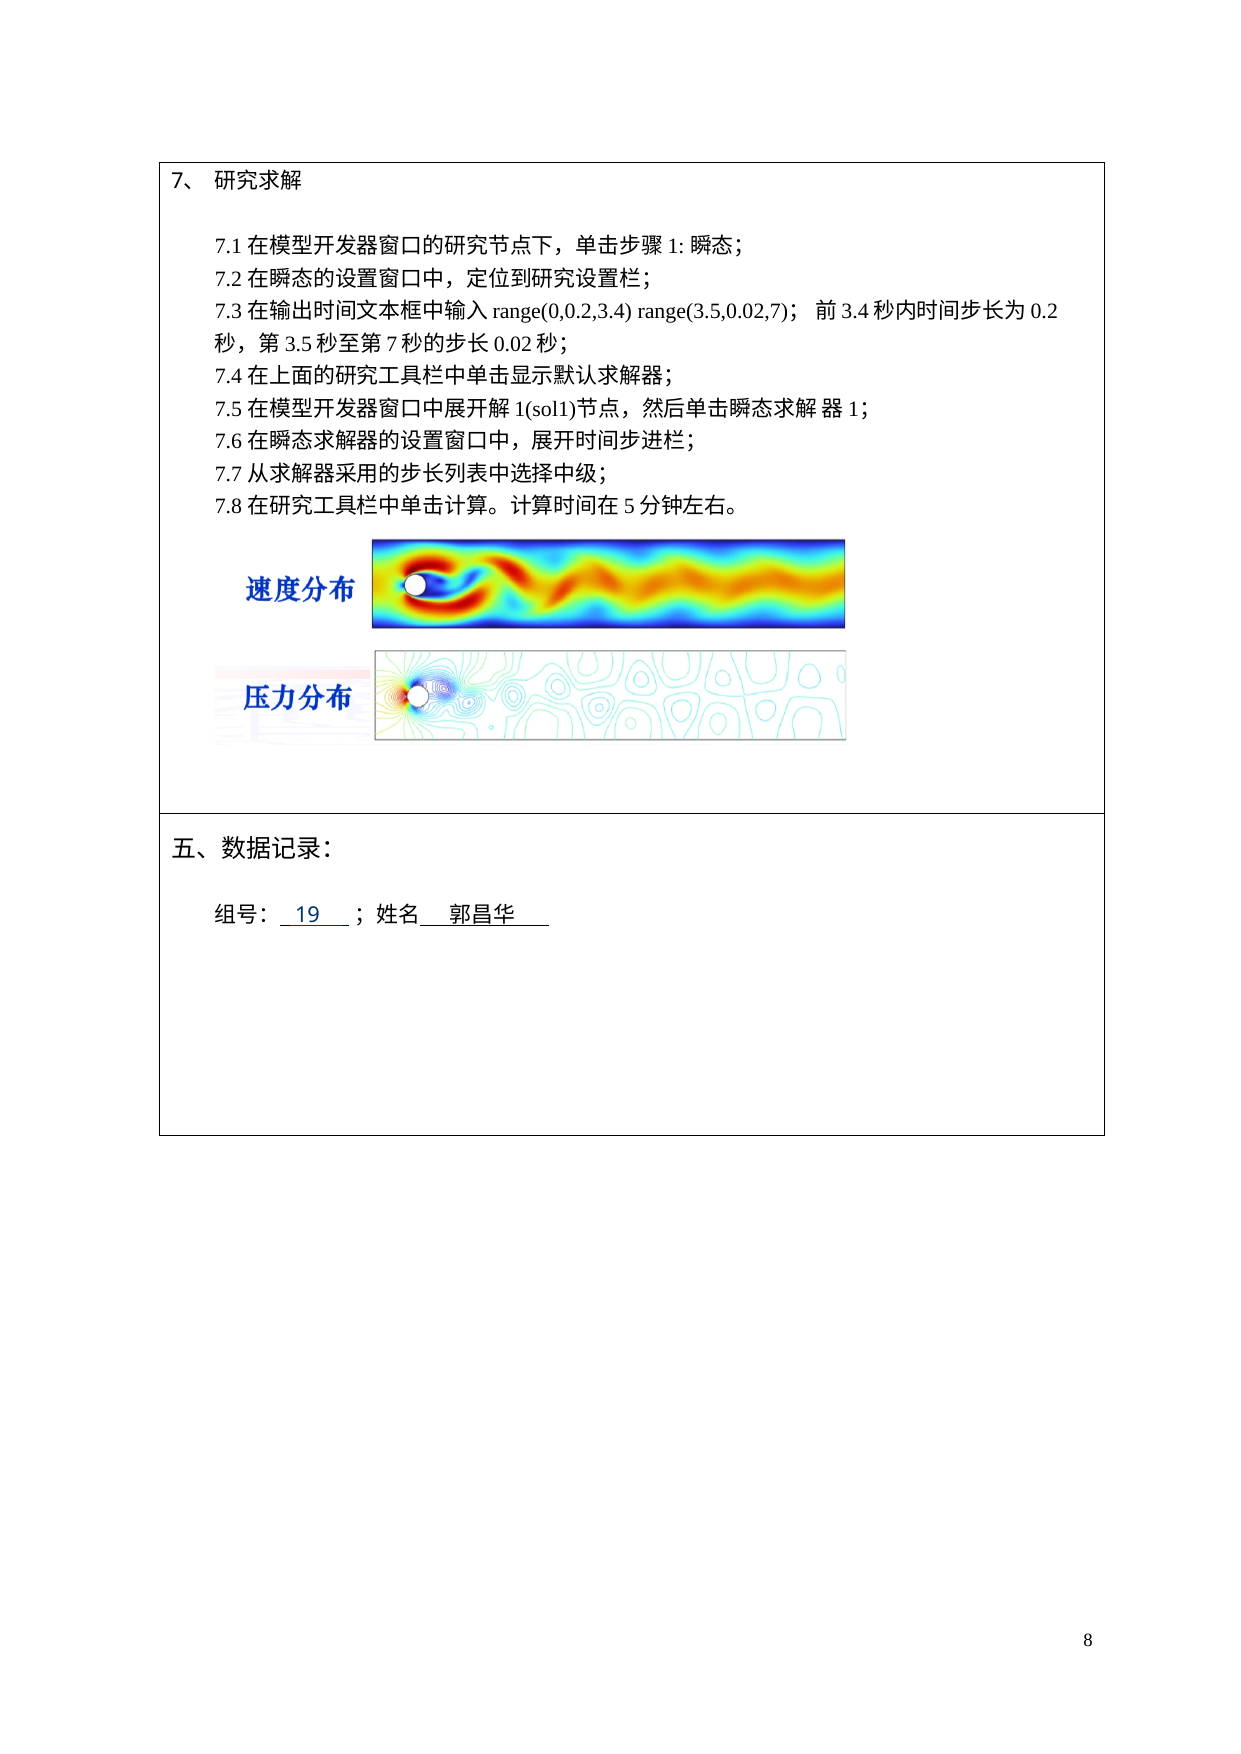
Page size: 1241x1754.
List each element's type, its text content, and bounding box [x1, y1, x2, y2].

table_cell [160, 163, 1104, 813]
table_cell 五、数据记录： 组号： 19 ；姓名 郭昌华 [160, 814, 1104, 1135]
picture [214, 520, 847, 745]
